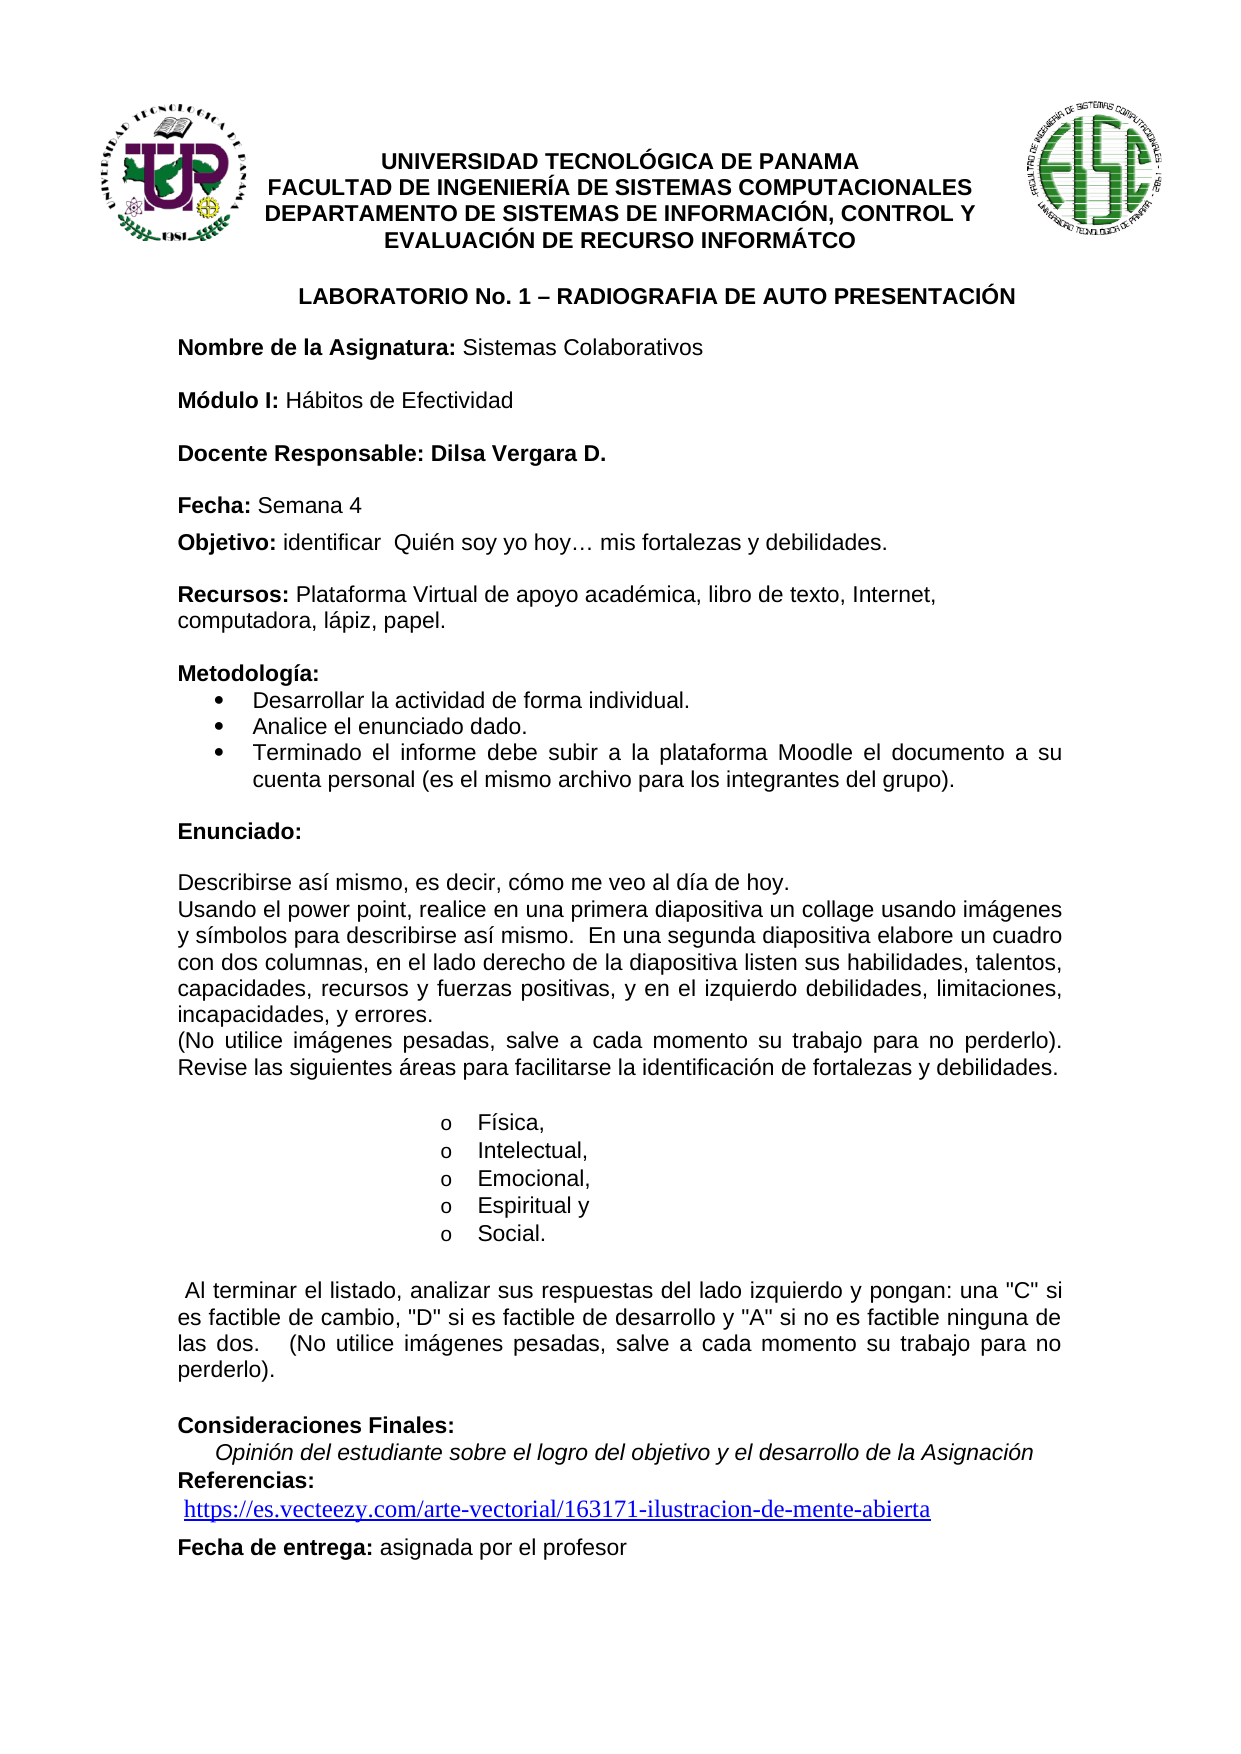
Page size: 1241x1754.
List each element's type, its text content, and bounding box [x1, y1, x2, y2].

text Nombre de la Asignatura: Sistemas Colaborativos [177, 334, 1063, 361]
list Analice el enunciado dado. [215, 713, 1063, 739]
text UNIVERSIDAD TECNOLÓGICA DE PANAMA [247, 148, 1027, 174]
text Fecha de entrega: asignada por el profesor [177, 1534, 1063, 1561]
list Física, [440, 1109, 1063, 1137]
text LABORATORIO No. 1 – RADIOGRAFIA DE AUTO PRESENTACIÓN [251, 283, 1063, 309]
text FACULTAD DE INGENIERÍA DE SISTEMAS COMPUTACIONALES [247, 174, 1027, 200]
text Usando el power point, realice en una primera diapositiva un collage usando imágenes y símbolos para describirse así mismo. En una segunda diapositiva elabore un cuadro con dos columnas, en el lado derecho de la diapositiva listen sus habilidades, talentos, capacidades, recursos y fuerzas positivas, y en el izquierdo debilidades, limitaciones, incapacidades, y errores. [177, 896, 1063, 1027]
list Espiritual y [440, 1192, 1063, 1220]
picture [100, 104, 247, 241]
text Describirse así mismo, es decir, cómo me veo al día de hoy. [177, 869, 1063, 896]
text Opinión del estudiante sobre el logro del objetivo y el desarrollo de la Asignación [215, 1439, 1063, 1466]
list Intelectual, [440, 1137, 1063, 1165]
text (No utilice imágenes pesadas, salve a cada momento su trabajo para no perderlo). Revise las siguientes áreas para facilitarse la identificación de fortalezas y debilidades. [177, 1027, 1063, 1080]
text Fecha: Semana 4 [177, 492, 1063, 519]
text Referencias: [177, 1467, 1063, 1493]
picture [1027, 101, 1162, 235]
list Emocional, [440, 1165, 1063, 1192]
text EVALUACIÓN DE RECURSO INFORMÁTCO [177, 227, 1063, 253]
list Desarrollar la actividad de forma individual. [215, 687, 1063, 713]
text Al terminar el listado, analizar sus respuestas del lado izquierdo y pongan: una "C" si es factible de cambio, "D" si es factible de desarrollo y "A" si no es factible ninguna de las dos. (No utilice imágenes pesadas, salve a cada momento su trabajo para no perderlo). [177, 1277, 1063, 1382]
text Consideraciones Finales: [177, 1412, 1063, 1438]
text Docente Responsable: Dilsa Vergara D. [177, 440, 1063, 466]
text Recursos: Plataforma Virtual de apoyo académica, libro de texto, Internet, computadora, lápiz, papel. [177, 581, 1063, 634]
text Objetivo: identificar Quién soy yo hoy… mis fortalezas y debilidades. [177, 528, 1063, 555]
text DEPARTAMENTO DE SISTEMAS DE INFORMACIÓN, CONTROL Y [247, 200, 1027, 227]
text Metodología: [177, 660, 1063, 687]
list Social. [440, 1220, 1063, 1248]
text Módulo I: Hábitos de Efectividad [177, 387, 1063, 413]
text Enunciado: [177, 818, 1063, 845]
list Terminado el informe debe subir a la plataforma Moodle el documento a su cuenta personal (es el mismo archivo para los integrantes del grupo). [215, 739, 1063, 792]
text https://es.vecteezy.com/arte-vectorial/163171-ilustracion-de-mente-abierta [177, 1494, 1063, 1523]
